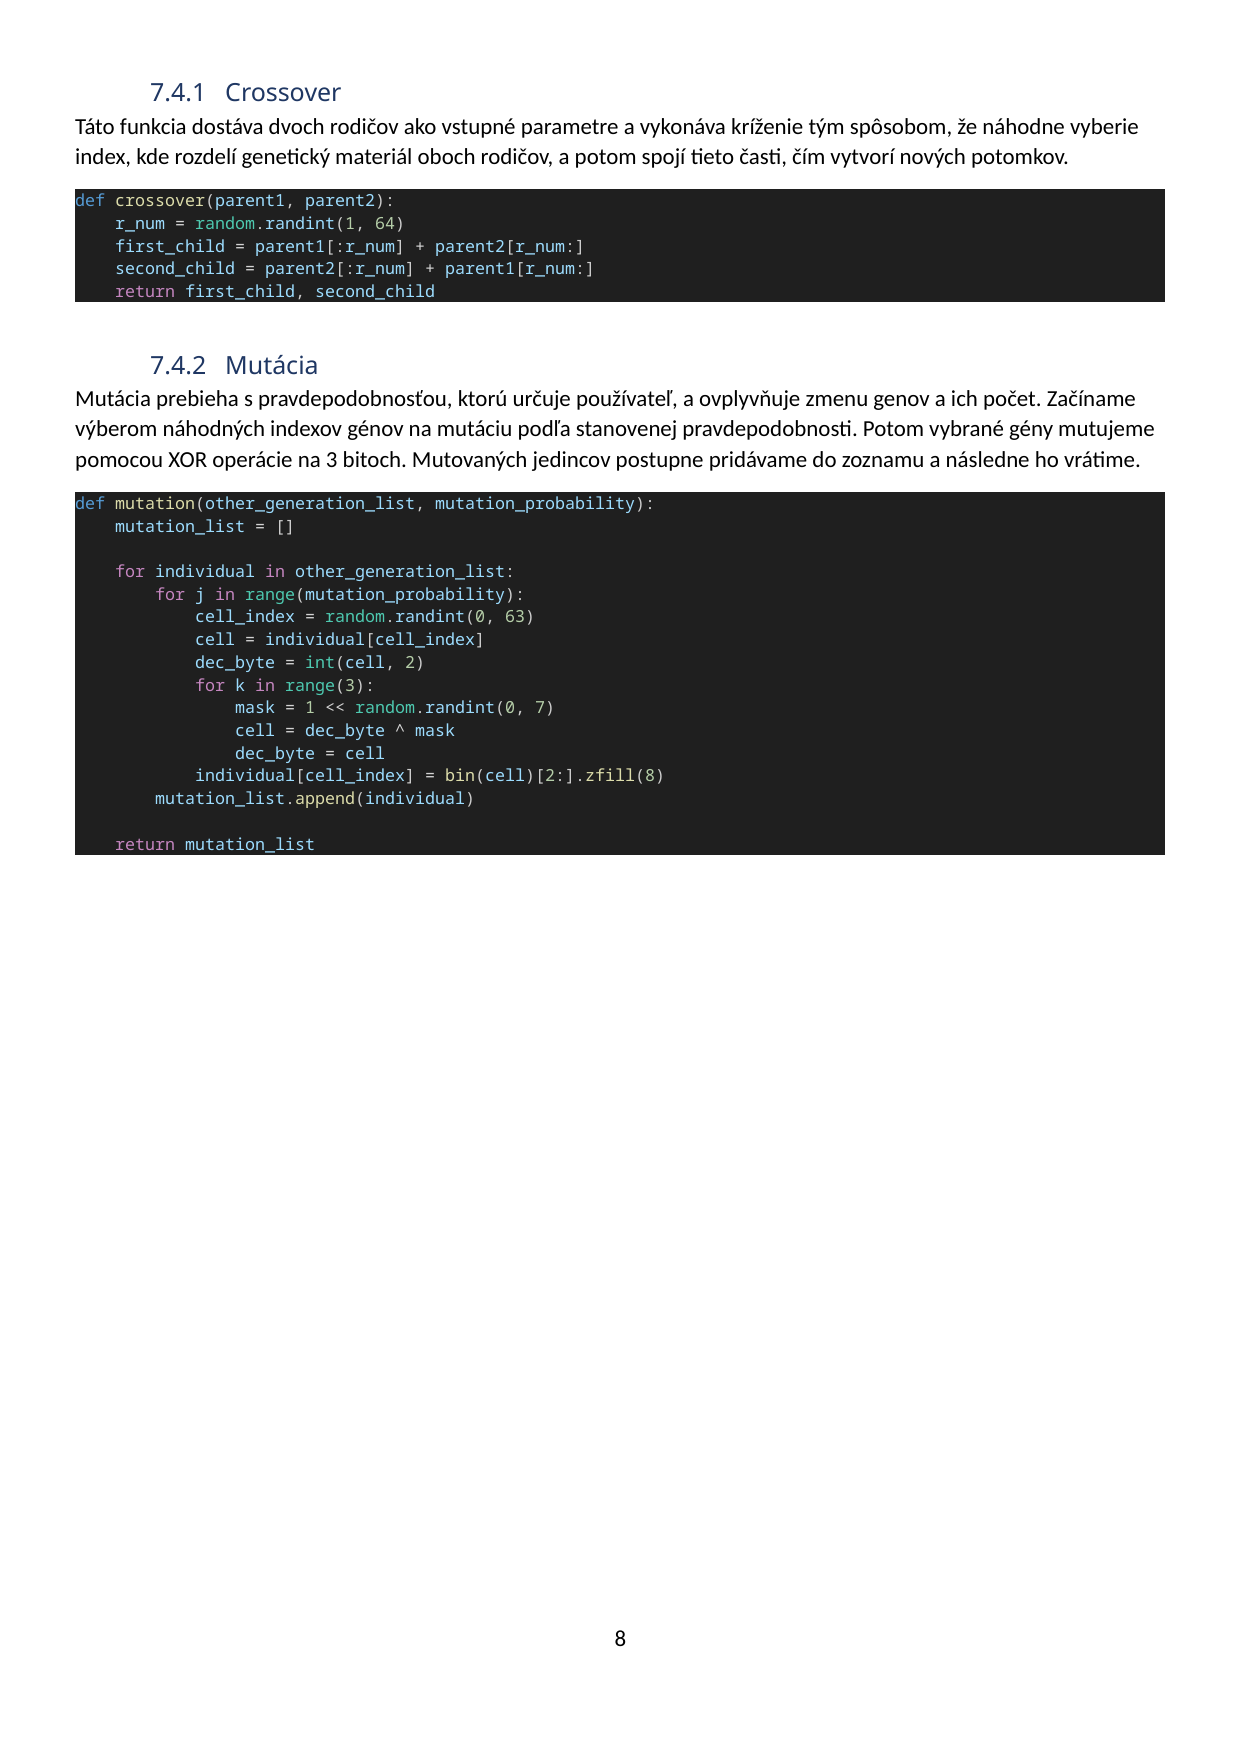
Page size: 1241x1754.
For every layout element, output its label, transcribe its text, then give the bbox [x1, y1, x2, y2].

text def mutation(other_generation_list, mutation_probability): [75, 492, 1165, 514]
subtitle Mutácia [150, 347, 1165, 382]
text return first_child, second_child [75, 280, 1165, 302]
text mask = 1 << random.randint(0, 7) [75, 696, 1165, 719]
text mutation_list = [] [75, 514, 1165, 537]
text dec_byte = int(cell, 2) [75, 651, 1165, 673]
text cell_index = random.randint(0, 63) [75, 605, 1165, 628]
text Mutácia prebieha s pravdepodobnosťou, ktorú určuje používateľ, a ovplyvňuje zmenu genov a ich počet. Začíname výberom náhodných indexov génov na mutáciu podľa stanovenej pravdepodobnosti. Potom vybrané gény mutujeme pomocou XOR operácie na 3 bitoch. Mutovaných jedincov postupne pridávame do zoznamu a následne ho vrátime. [75, 384, 1165, 473]
text cell = individual[cell_index] [75, 628, 1165, 651]
text dec_byte = cell [75, 741, 1165, 764]
text Táto funkcia dostáva dvoch rodičov ako vstupné parametre a vykonáva kríženie tým spôsobom, že náhodne vyberie index, kde rozdelí genetický materiál oboch rodičov, a potom spojí tieto časti, čím vytvorí nových potomkov. [75, 112, 1165, 170]
subtitle Crossover [150, 75, 1165, 109]
text second_child = parent2[:r_num] + parent1[r_num:] [75, 257, 1165, 280]
text r_num = random.randint(1, 64) [75, 212, 1165, 234]
text def crossover(parent1, parent2): [75, 189, 1165, 212]
text cell = dec_byte ^ mask [75, 719, 1165, 741]
text for individual in other_generation_list: [75, 560, 1165, 582]
text return mutation_list [75, 832, 1165, 855]
text mutation_list.append(individual) [75, 787, 1165, 809]
text for k in range(3): [75, 673, 1165, 696]
text for j in range(mutation_probability): [75, 582, 1165, 605]
text first_child = parent1[:r_num] + parent2[r_num:] [75, 234, 1165, 257]
text individual[cell_index] = bin(cell)[2:].zfill(8) [75, 764, 1165, 787]
